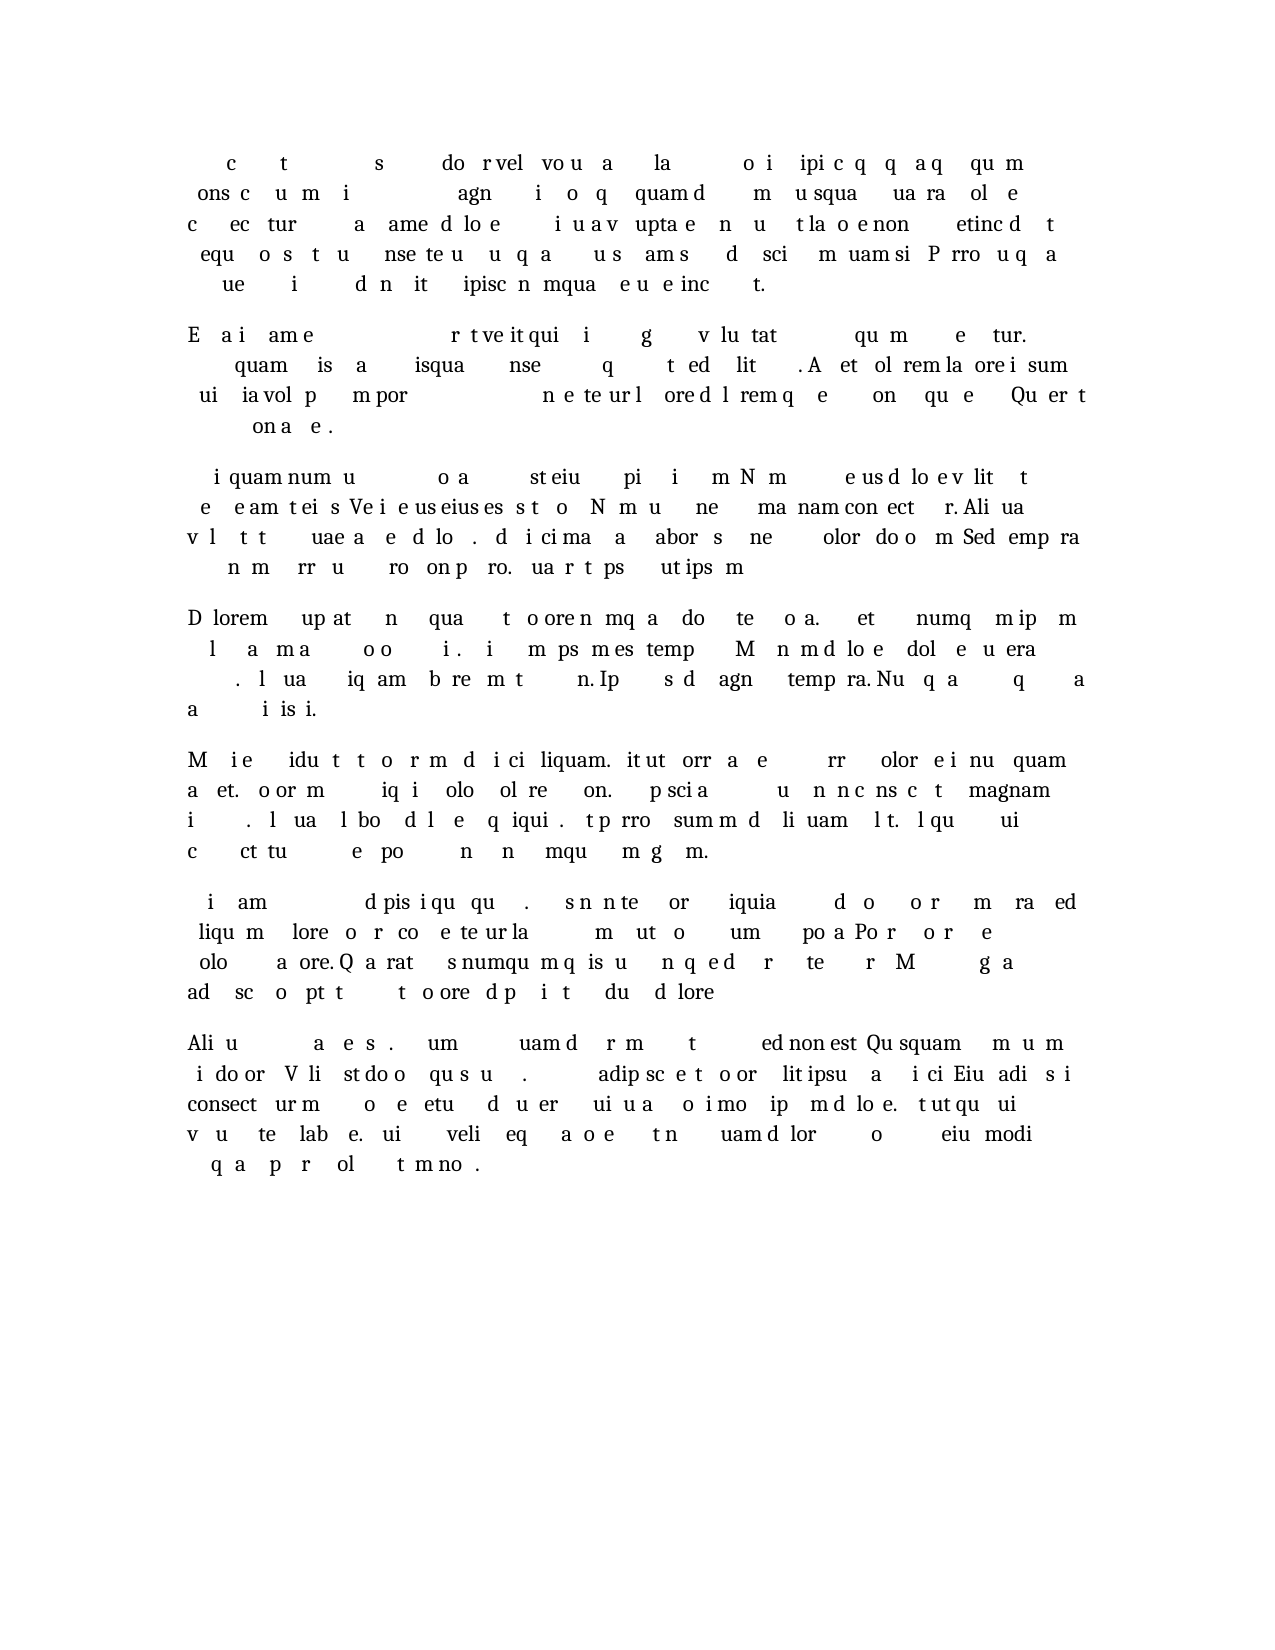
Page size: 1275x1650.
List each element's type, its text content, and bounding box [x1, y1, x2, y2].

text Est aliquam etincidunt quaerat velit quiquia. Magnam voluptatem numquam consectetur. Numquam quisquam quisquam consectetur quaerat sed velit non. Amet dolorem labore ipsum quiquia voluptatem porro aliquam. Consectetur labore dolorem quaerat non neque eius. Quaerat amet non amet. [187, 322, 1087, 439]
text Modi etincidunt ut dolorem adipisci aliquam. Sit ut porro amet ut porro. Dolor velit numquam amet. Dolorem sit quiquia dolor dolorem non. Adipisci amet ipsum non consectetur magnam ipsum. Aliquam labore dolorem quiquia. Sit porro ipsum modi aliquam velit. Aliquam quiquia consectetur eius tempora. Non non numquam magnam. [187, 747, 1087, 864]
text Etincidunt amet quisquam dolor velit voluptatem labore. Modi adipisci quiquia quisquam consectetur modi. Adipisci magnam sit non quisquam dolorem. Quisquam quaerat dolore consectetur magnam amet dolorem. Quiquia voluptatem neque sit labore non. Sed etincidunt neque consectetur consectetur quisquam. Quisquam sed adipisci numquam sit. Porro quiquia neque modi etincidunt sit. Adipisci numquam eius etincidunt. [187, 150, 1087, 297]
text Aliquam non amet sit. Ipsum numquam dolorem amet amet sed non est. Quisquam numquam sit dolore. Velit est dolore quisquam. Dolore adipisci est dolor velit ipsum adipisci. Eius adipisci consectetur modi consectetur sed quaerat quiquia. Modi modi ipsum dolore. Ut ut quiquia voluptatem labore. Quiquia velit neque labore velit numquam dolorem. Non non eius modi aliquam porro voluptatem non. [187, 1030, 1087, 1177]
text Aliquam aliquam adipisci quisquam. Eius non tempora quiquia modi dolore porro tempora. Sed aliquam dolore dolore consectetur labore. Amet ut non ipsum tempora. Porro porro neque dolorem labore. Quaerat eius numquam quisquam neque dolorem tempora. Modi magnam adipisci voluptatem. Sit dolore adipisci etincidunt dolorem. [187, 888, 1087, 1006]
text Dolorem voluptatem numquam sit dolore numquam dolor tempora. Amet sed numquam ipsum voluptatem amet dolore velit. Aliquam ipsum est tempora. Magnam dolorem dolore quaerat modi. Aliquam aliquam labore amet ut non. Ipsum sed magnam tempora. Numquam est quiquia amet adipisci. [187, 605, 1087, 722]
text Quisquam numquam tempora velit est eius adipisci ipsum. Numquam eius dolore velit. Sit neque amet eius. Velit eius eius est sit non. Numquam neque magnam consectetur. Aliquam voluptatem quaerat sed dolore. Adipisci magnam labore sed neque dolore dolorem. Sed tempora magnam porro ut porro non porro. Quaerat ipsum ut ipsum. [187, 463, 1087, 581]
